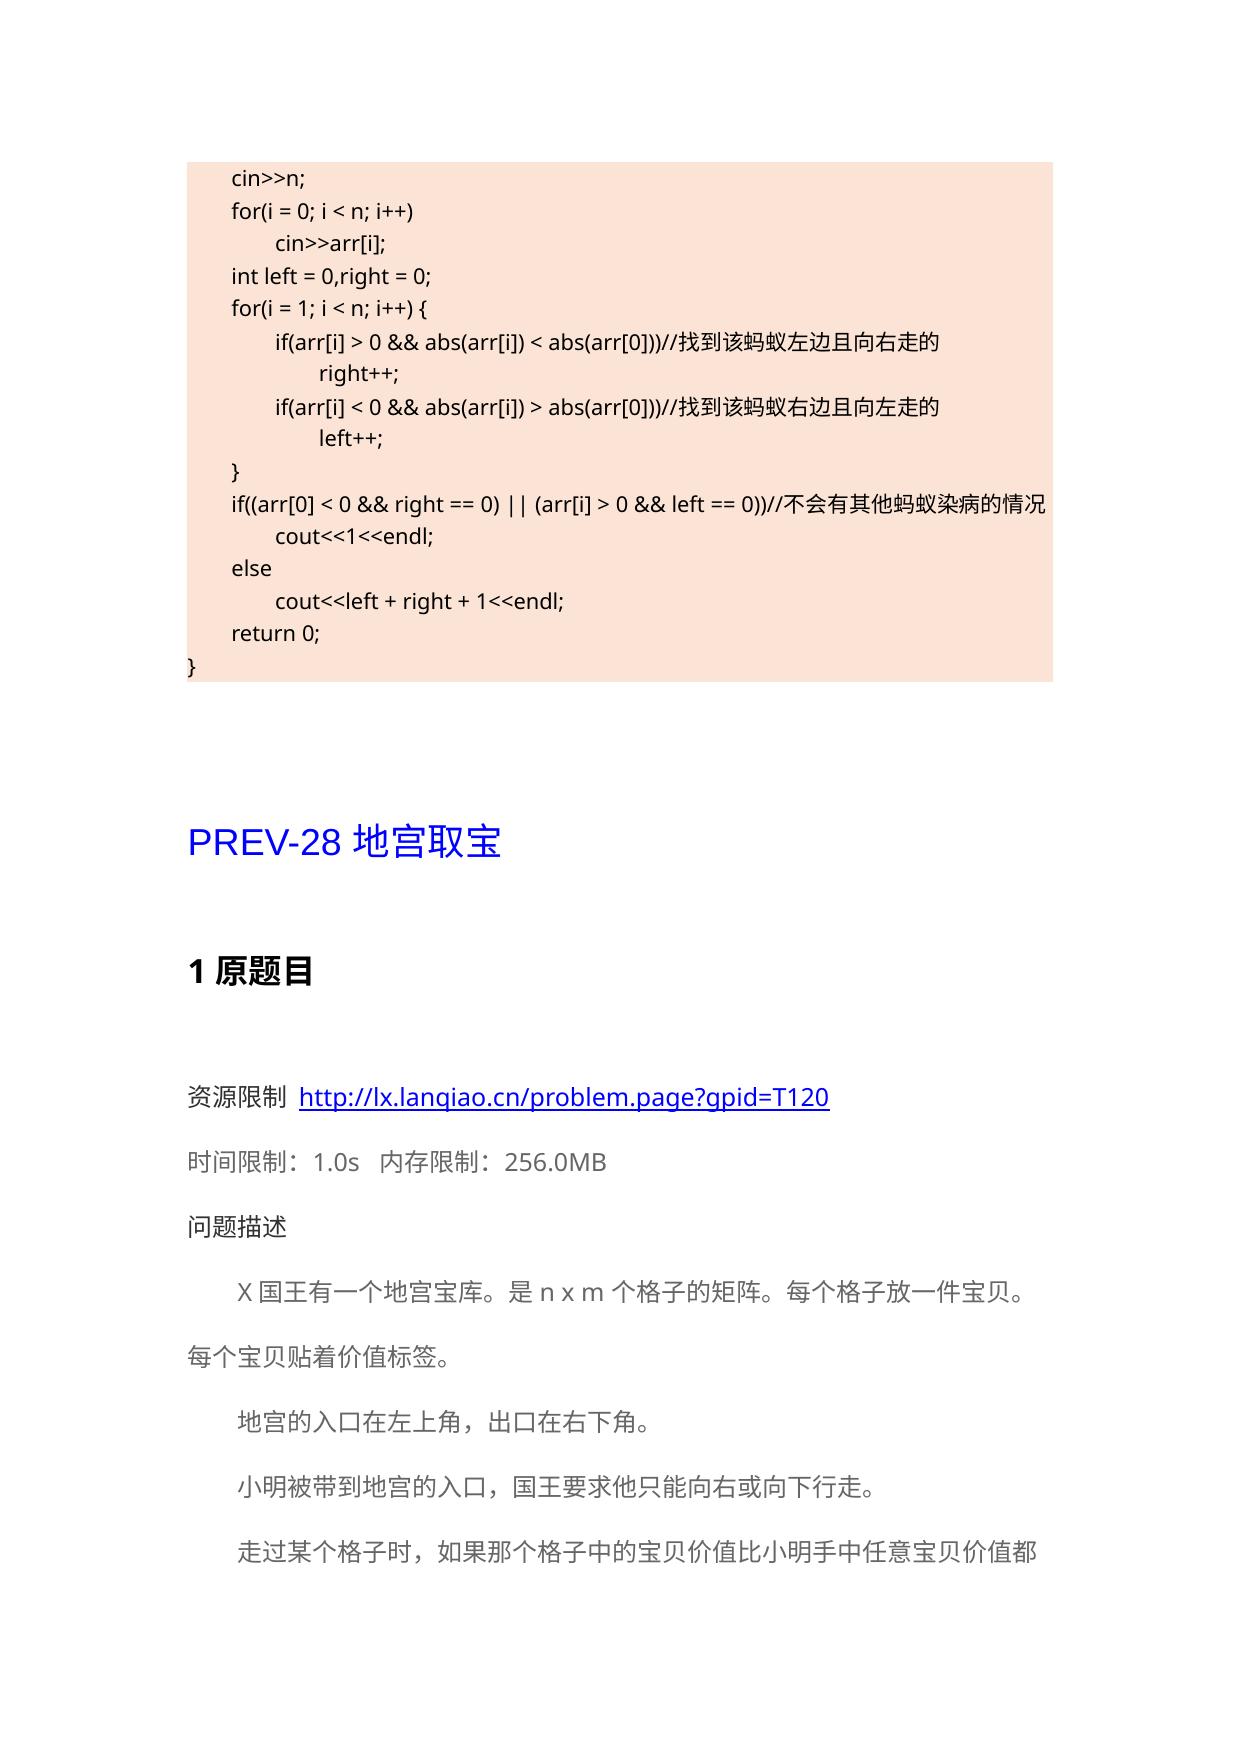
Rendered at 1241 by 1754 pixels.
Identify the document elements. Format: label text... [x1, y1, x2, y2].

text 资源限制 http://lx.lanqiao.cn/problem.page?gpid=T120 [187, 1063, 1053, 1128]
text int left = 0,right = 0; [187, 259, 1053, 292]
text cin>>n; [187, 162, 1053, 194]
text for(i = 0; i < n; i++) [187, 194, 1053, 227]
text cout<<left + right + 1<<endl; [187, 584, 1053, 617]
text if(arr[i] < 0 && abs(arr[i]) > abs(arr[0]))//找到该蚂蚁右边且向左走的 [187, 389, 1053, 422]
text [187, 1258, 1053, 1583]
text 时间限制：1.0s 内存限制：256.0MB [187, 1128, 1053, 1193]
text if(arr[i] > 0 && abs(arr[i]) < abs(arr[0]))//找到该蚂蚁左边且向右走的 [187, 324, 1053, 357]
text left++; [187, 422, 1053, 454]
text 问题描述 [187, 1193, 1053, 1258]
text } [187, 649, 1053, 682]
text else [187, 552, 1053, 584]
text return 0; [187, 617, 1053, 649]
text cout<<1<<endl; [187, 519, 1053, 552]
text for(i = 1; i < n; i++) { [187, 292, 1053, 324]
subtitle PREV-28 地宫取宝 [187, 807, 1053, 872]
text right++; [187, 357, 1053, 389]
text } [187, 454, 1053, 487]
text if((arr[0] < 0 && right == 0) || (arr[i] > 0 && left == 0))//不会有其他蚂蚁染病的情况 [187, 487, 1053, 519]
subtitle 1 原题目 [187, 937, 1053, 1002]
text cin>>arr[i]; [187, 227, 1053, 259]
